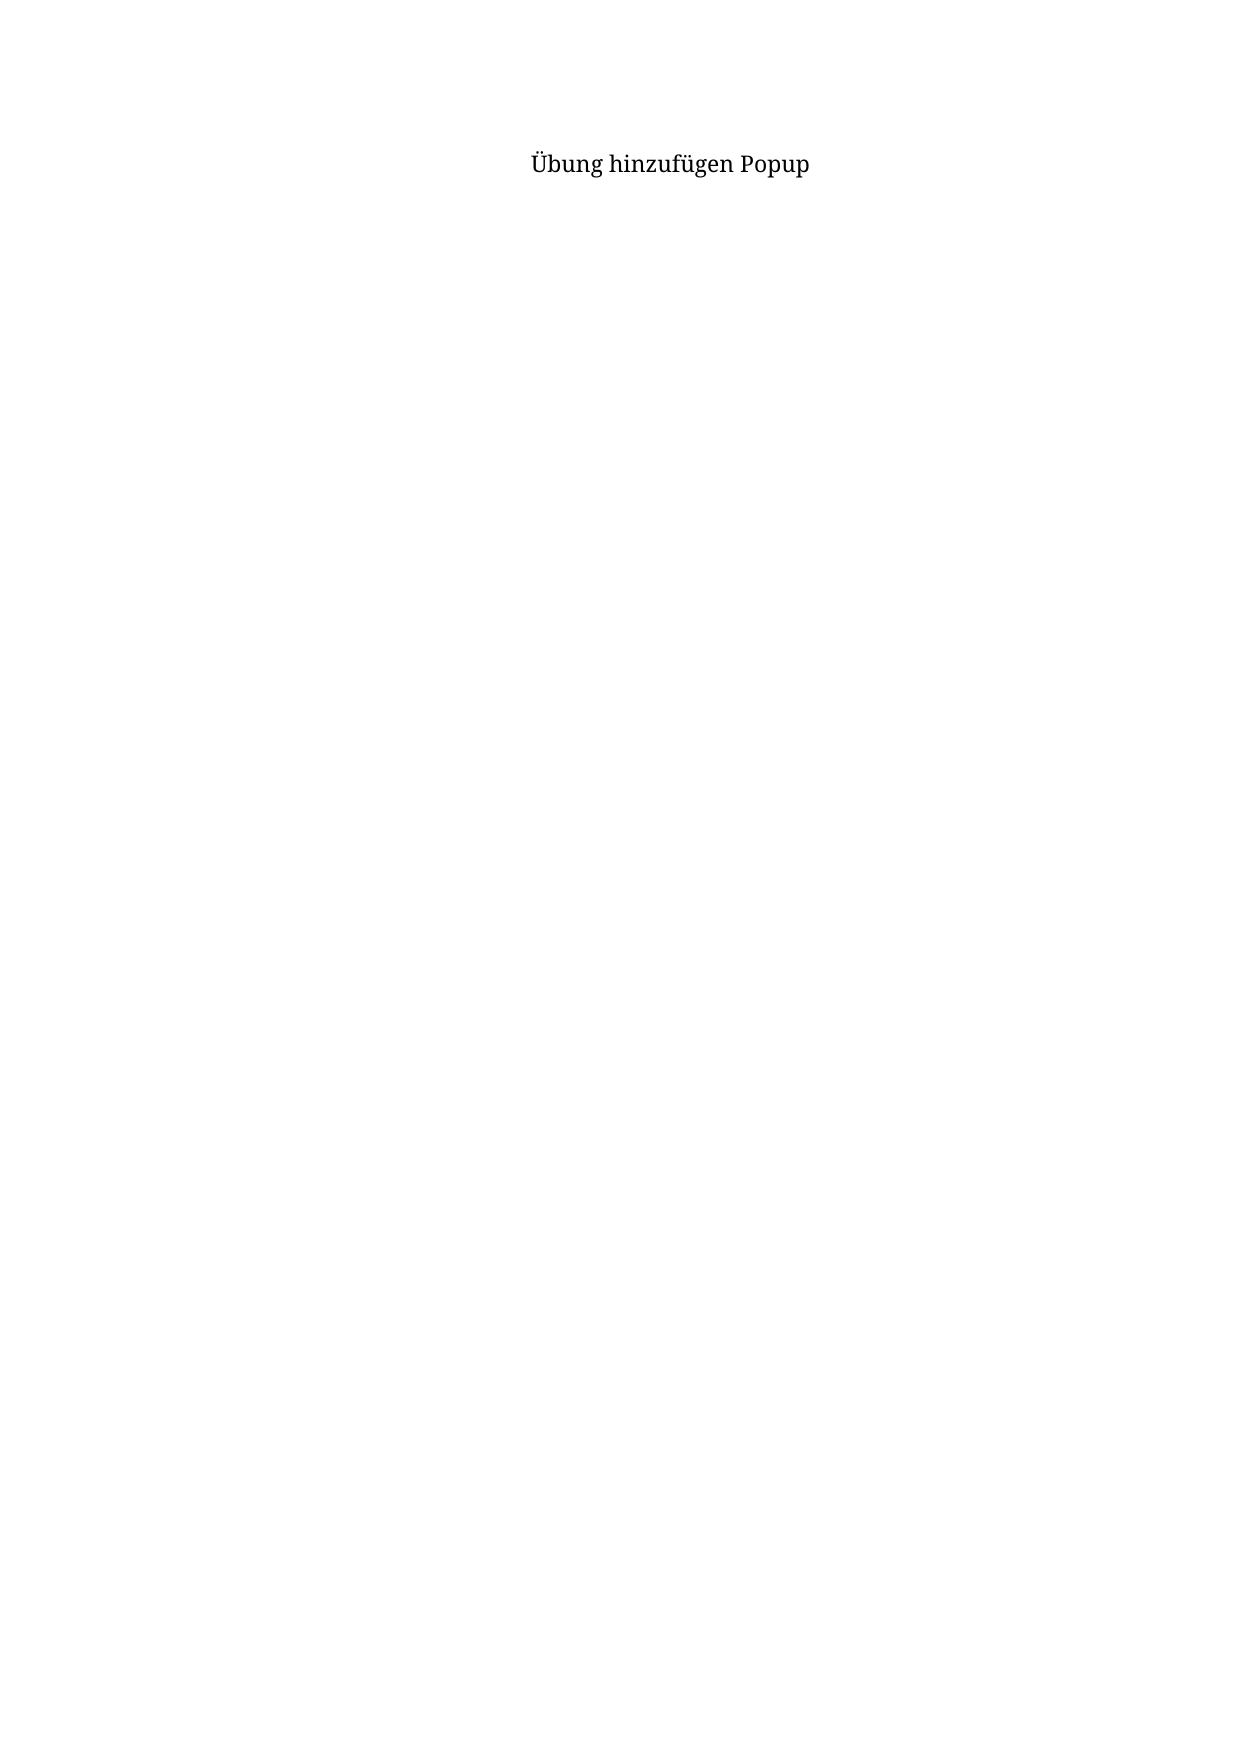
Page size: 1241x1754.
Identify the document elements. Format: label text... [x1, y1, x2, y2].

text Übung hinzufügen Popup [207, 148, 1092, 179]
